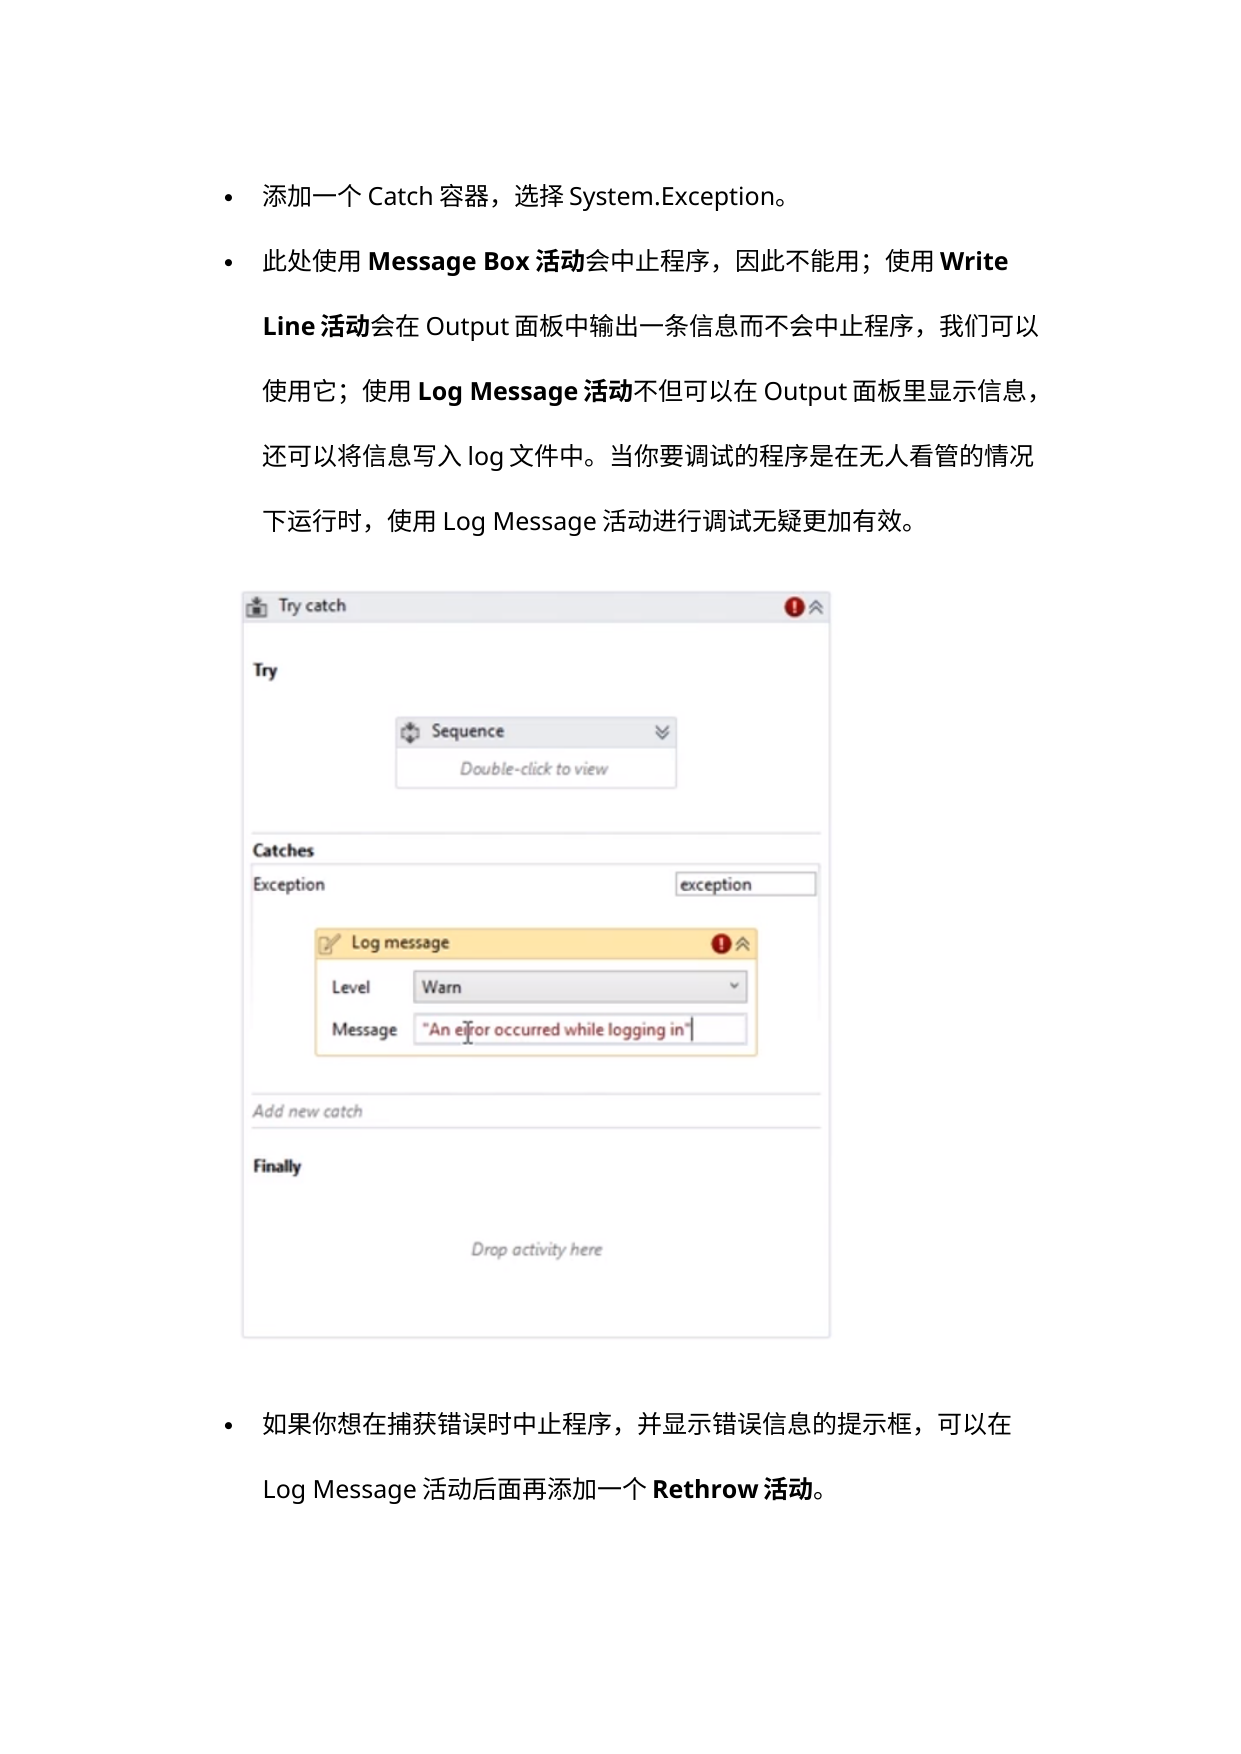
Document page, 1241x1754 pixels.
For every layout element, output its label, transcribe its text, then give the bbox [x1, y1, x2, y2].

list 此处使用Message Box活动会中止程序，因此不能用；使用Write Line活动会在Output面板中输出一条信息而不会中止程序，我们可以使用它；使用Log Message活动不但可以在Output面板里显示信息，还可以将信息写入log文件中。当你要调试的程序是在无人看管的情况下运行时，使用Log Message活动进行调试无疑更加有效。 [225, 227, 1053, 552]
list 添加一个Catch容器，选择System.Exception。 [225, 162, 1053, 227]
list 如果你想在捕获错误时中止程序，并显示错误信息的提示框，可以在Log Message活动后面再添加一个Rethrow活动。 [225, 1390, 1053, 1520]
picture [237, 581, 838, 1349]
